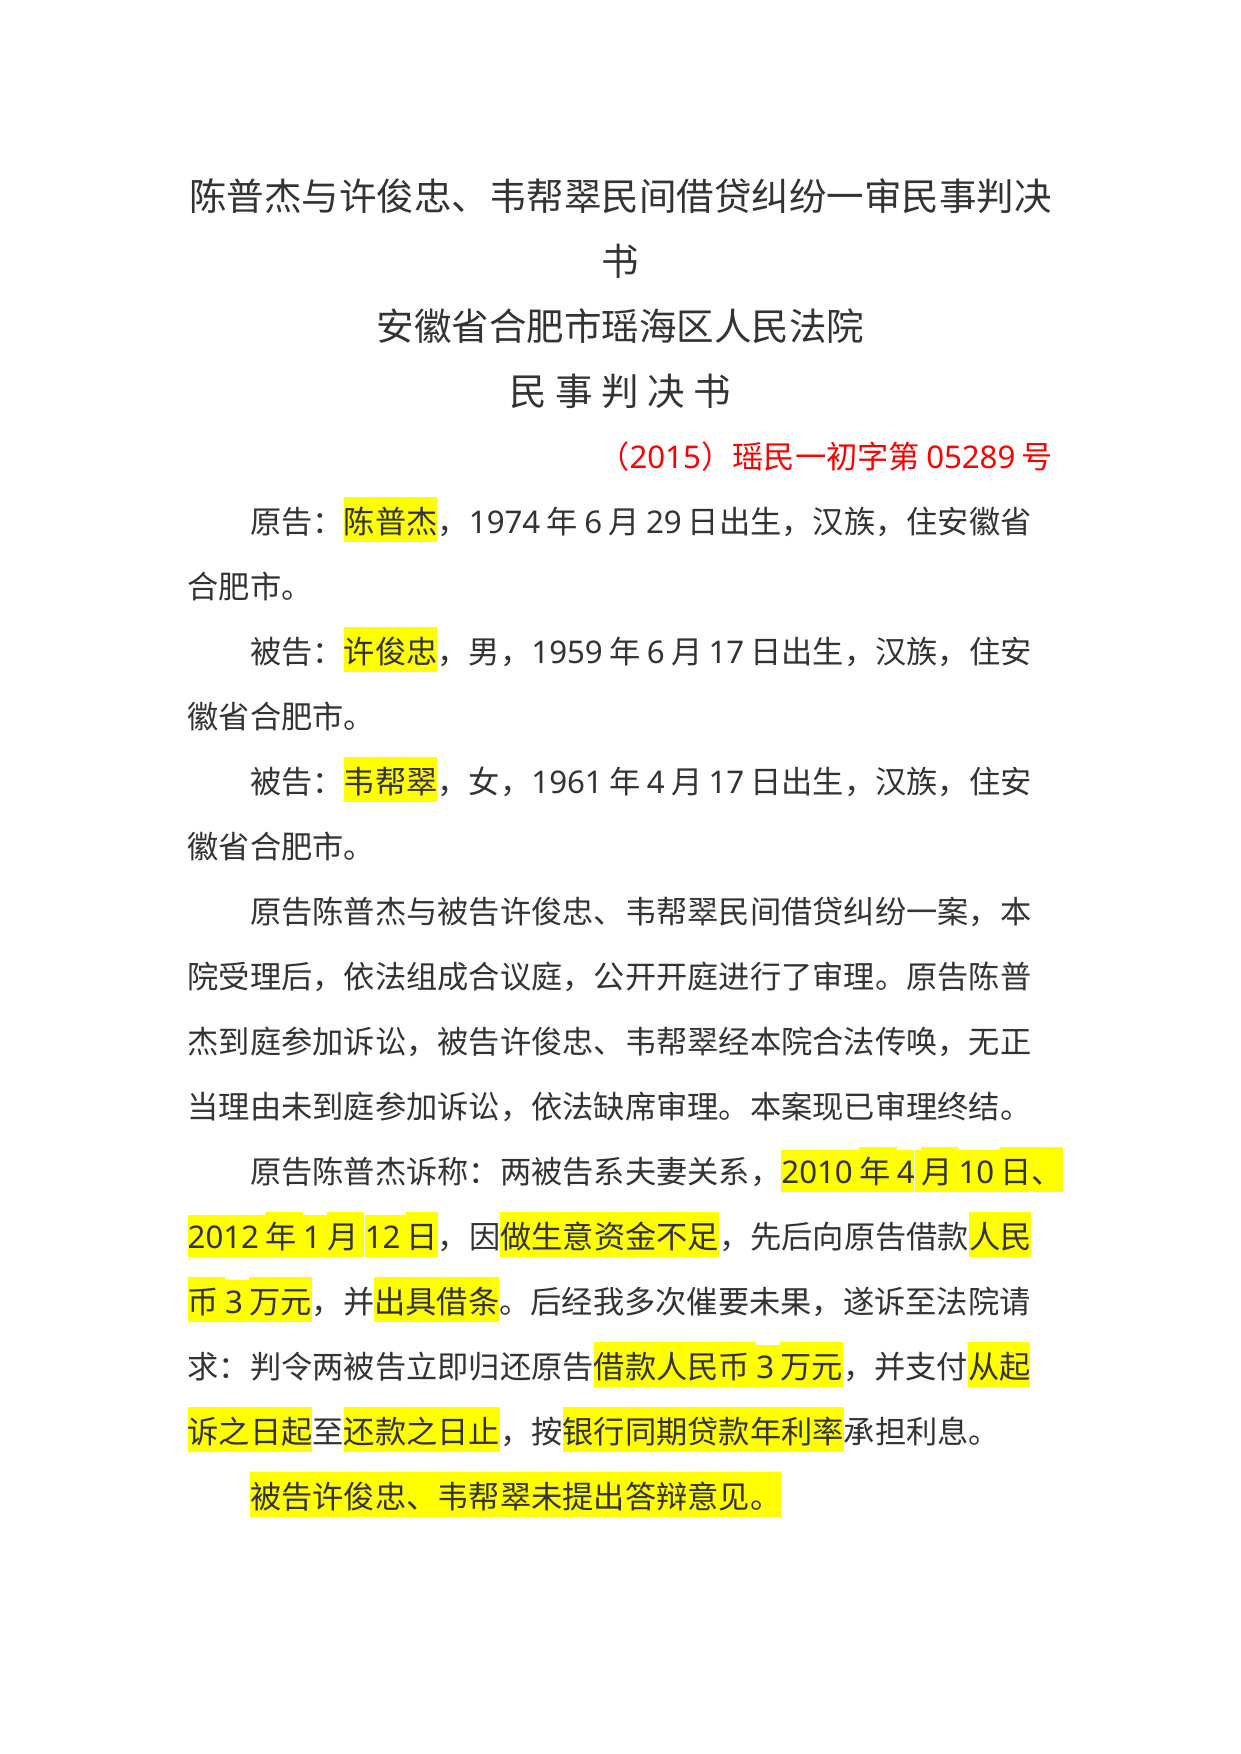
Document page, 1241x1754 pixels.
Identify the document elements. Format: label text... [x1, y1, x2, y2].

text 原告陈普杰与被告许俊忠、韦帮翠民间借贷纠纷一案，本院受理后，依法组成合议庭，公开开庭进行了审理。原告陈普杰到庭参加诉讼，被告许俊忠、韦帮翠经本院合法传唤，无正当理由未到庭参加诉讼，依法缺席审理。本案现已审理终结。 [187, 877, 1053, 1137]
text （2015）瑶民一初字第05289号 [187, 422, 1053, 487]
text 民 事 判 决 书 [187, 357, 1053, 422]
text 陈普杰与许俊忠、韦帮翠民间借贷纠纷一审民事判决书 [187, 162, 1053, 292]
text 被告许俊忠、韦帮翠未提出答辩意见。 [187, 1462, 1053, 1527]
text 被告：韦帮翠，女，1961年4月17日出生，汉族，住安徽省合肥市。 [187, 747, 1053, 877]
text 原告：陈普杰，1974年6月29日出生，汉族，住安徽省合肥市。 [187, 487, 1053, 617]
text 原告陈普杰诉称：两被告系夫妻关系，2010年4月10日、2012年1月12日，因做生意资金不足，先后向原告借款人民币3万元，并出具借条。后经我多次催要未果，遂诉至法院请求：判令两被告立即归还原告借款人民币3万元，并支付从起诉之日起至还款之日止，按银行同期贷款年利率承担利息。 [187, 1137, 1053, 1462]
text 安徽省合肥市瑶海区人民法院 [187, 292, 1053, 357]
text 被告：许俊忠，男，1959年6月17日出生，汉族，住安徽省合肥市。 [187, 617, 1053, 747]
